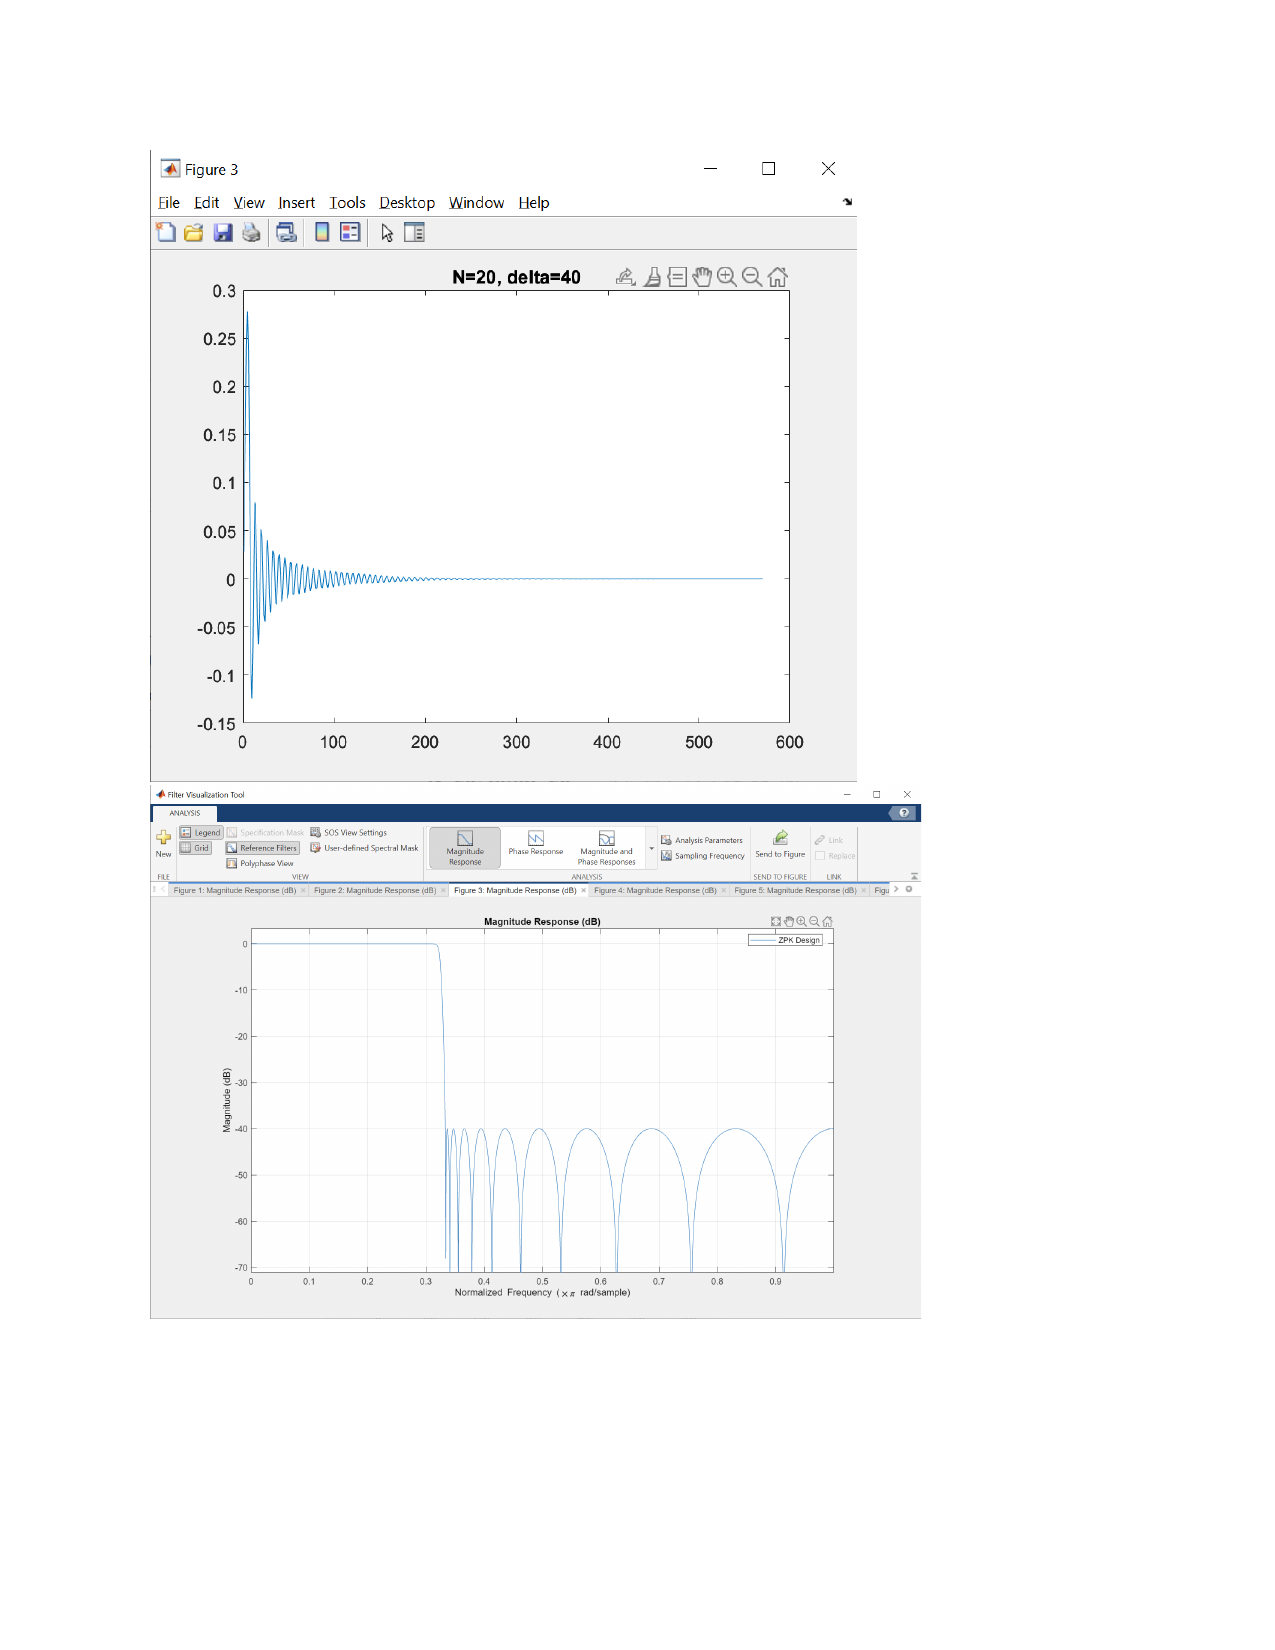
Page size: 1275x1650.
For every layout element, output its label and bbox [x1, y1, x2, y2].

picture [150, 785, 922, 1319]
picture [150, 150, 857, 782]
